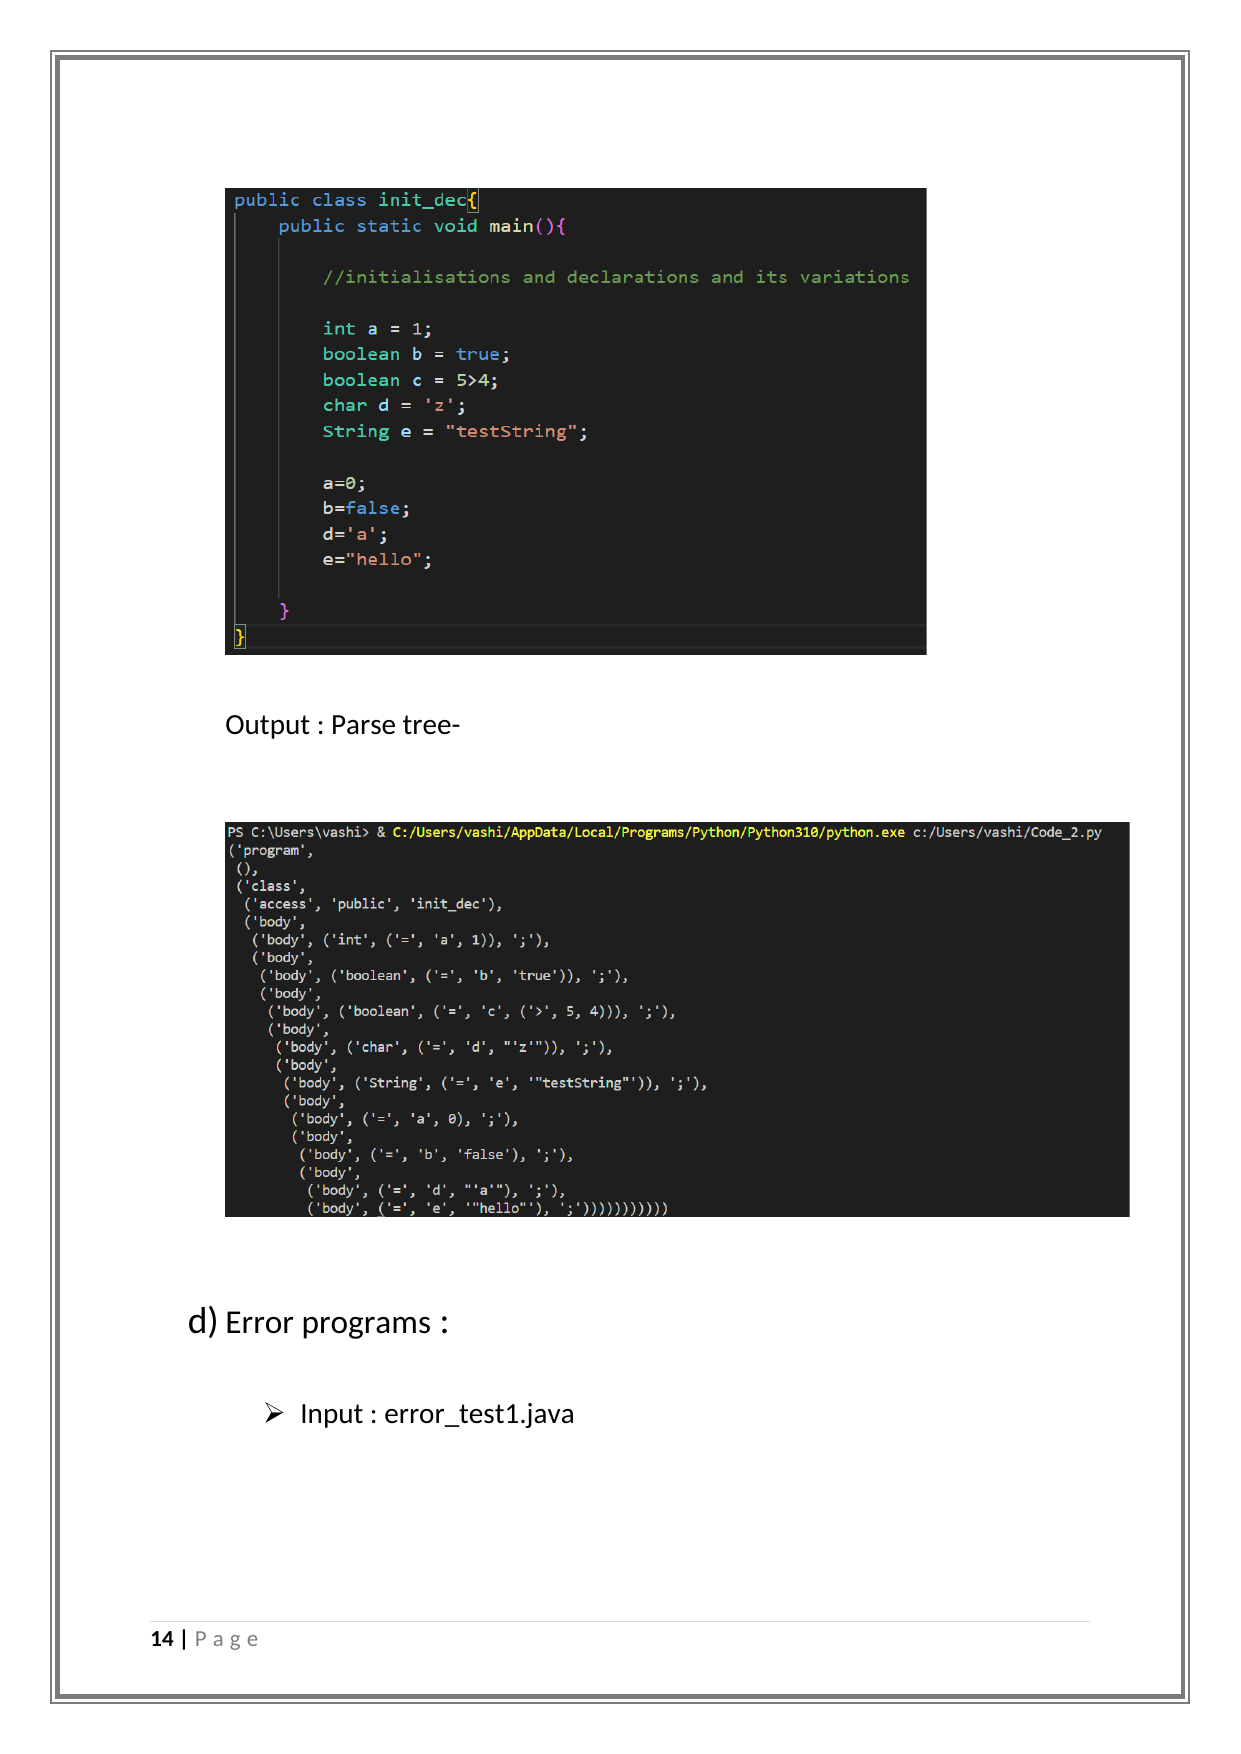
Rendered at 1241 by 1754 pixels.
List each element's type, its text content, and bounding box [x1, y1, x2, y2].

list Error programs : [188, 1297, 1090, 1342]
list Input : error_test1.java [263, 1396, 1090, 1431]
picture [225, 822, 1130, 1217]
list Output : Parse tree- [225, 706, 1090, 742]
picture [225, 188, 927, 655]
